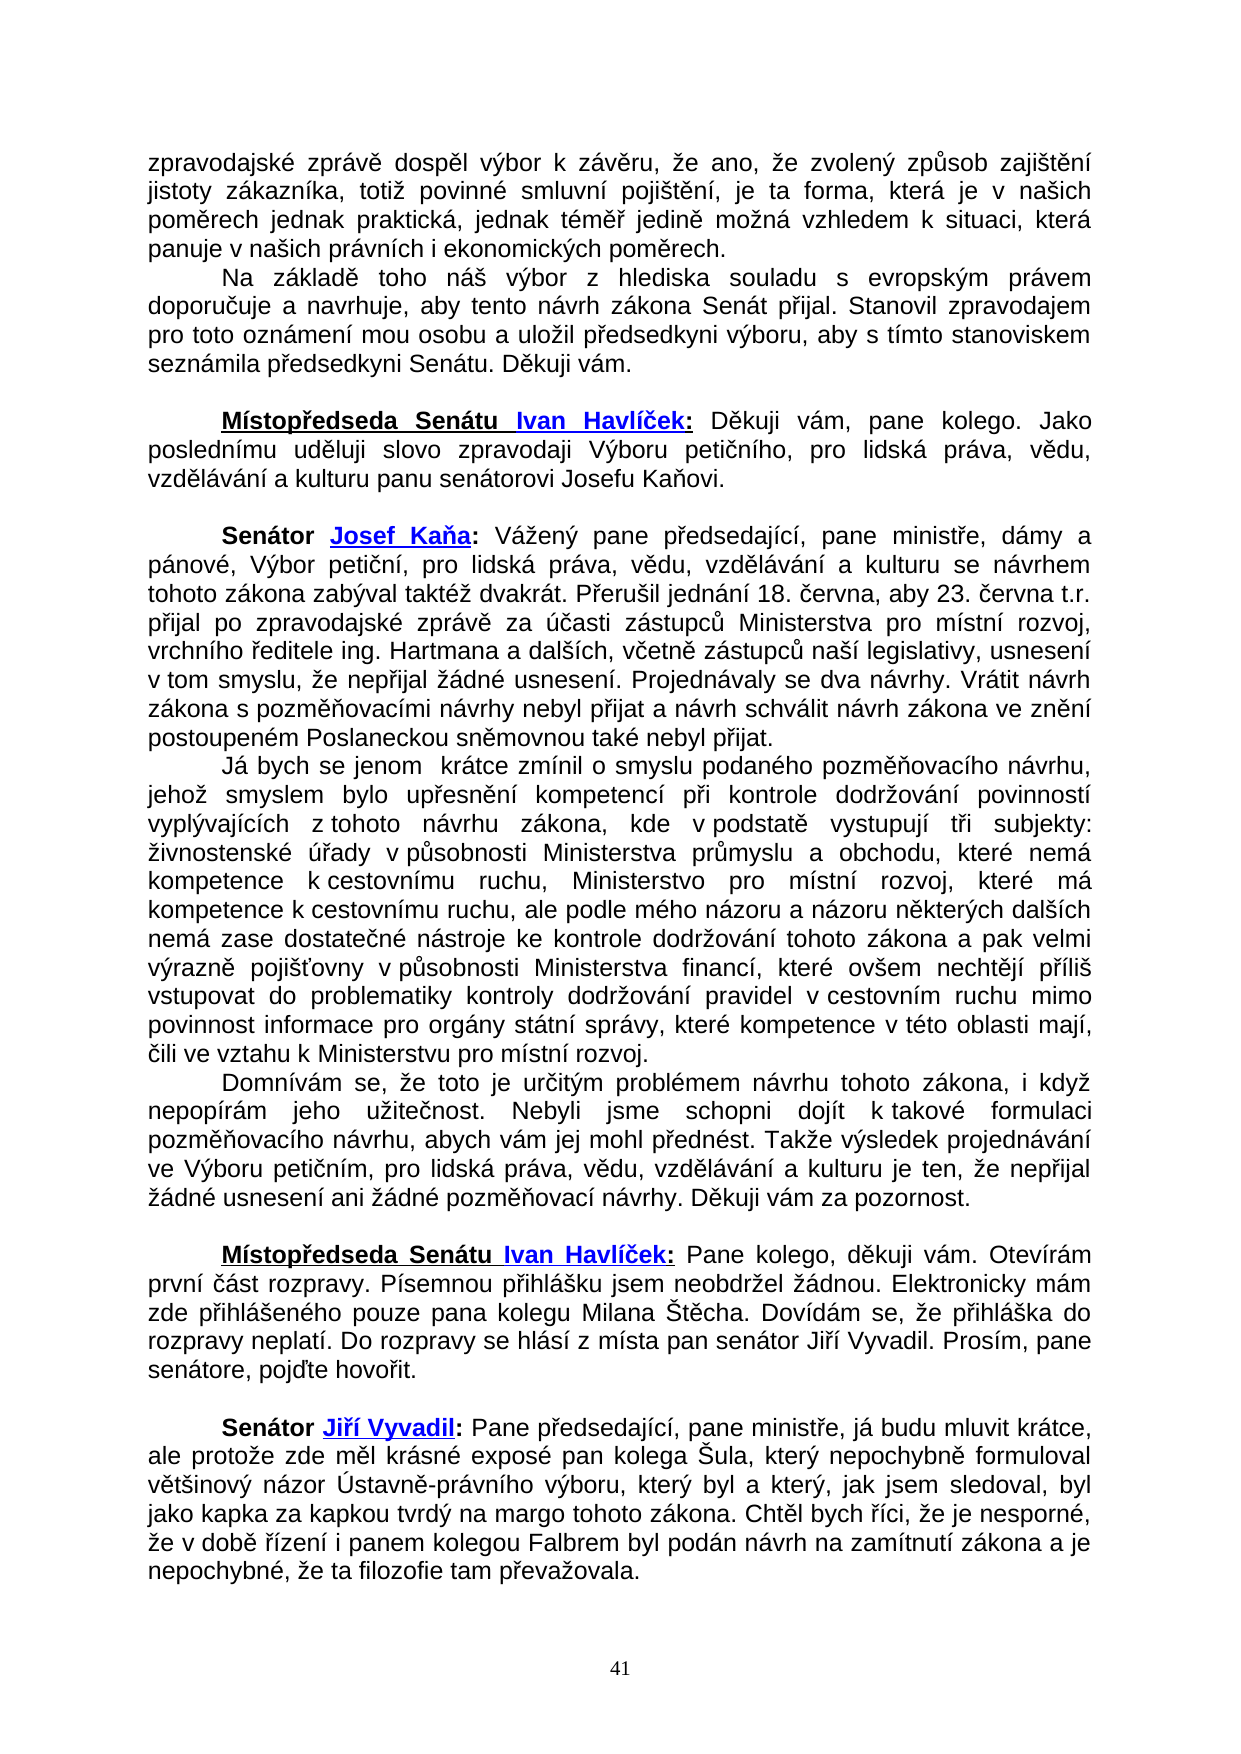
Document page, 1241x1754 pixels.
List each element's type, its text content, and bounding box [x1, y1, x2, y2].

text Na základě toho náš výbor z hlediska souladu s evropským právem doporučuje a navrhuje, aby tento návrh zákona Senát přijal. Stanovil zpravodajem pro toto oznámení mou osobu a uložil předsedkyni výboru, aby s tímto stanoviskem seznámila předsedkyni Senátu. Děkuji vám. [148, 263, 1093, 378]
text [148, 148, 1093, 263]
text Místopředseda Senátu Ivan Havlíček: Pane kolego, děkuji vám. Otevírám první část rozpravy. Písemnou přihlášku jsem neobdržel žádnou. Elektronicky mám zde přihlášeného pouze pana kolegu Milana Štěcha. Dovídám se, že přihláška do rozpravy neplatí. Do rozpravy se hlásí z místa pan senátor Jiří Vyvadil. Prosím, pane senátore, pojďte hovořit. [148, 1240, 1093, 1384]
text Senátor Jiří Vyvadil: Pane předsedající, pane ministře, já budu mluvit krátce, ale protože zde měl krásné exposé pan kolega Šula, který nepochybně formuloval většinový názor Ústavně-právního výboru, který byl a který, jak jsem sledoval, byl jako kapka za kapkou tvrdý na margo tohoto zákona. Chtěl bych říci, že je nesporné, že v době řízení i panem kolegou Falbrem byl podán návrh na zamítnutí zákona a je nepochybné, že ta filozofie tam převažovala. [148, 1413, 1093, 1585]
text Senátor Josef Kaňa: Vážený pane předsedající, pane ministře, dámy a pánové, Výbor petiční, pro lidská práva, vědu, vzdělávání a kulturu se návrhem tohoto zákona zabýval taktéž dvakrát. Přerušil jednání 18. června, aby 23. června t.r. přijal po zpravodajské zprávě za účasti zástupců Ministerstva pro místní rozvoj, vrchního ředitele ing. Hartmana a dalších, včetně zástupců naší legislativy, usnesení v tom smyslu, že nepřijal žádné usnesení. Projednávaly se dva návrhy. Vrátit návrh zákona s pozměňovacími návrhy nebyl přijat a návrh schválit návrh zákona ve znění postoupeném Poslaneckou sněmovnou také nebyl přijat. [148, 521, 1093, 751]
text Domnívám se, že toto je určitým problémem návrhu tohoto zákona, i když nepopírám jeho užitečnost. Nebyli jsme schopni dojít k takové formulaci pozměňovacího návrhu, abych vám jej mohl přednést. Takže výsledek projednávání ve Výboru petičním, pro lidská práva, vědu, vzdělávání a kulturu je ten, že nepřijal žádné usnesení ani žádné pozměňovací návrhy. Děkuji vám za pozornost. [148, 1068, 1093, 1211]
text Já bych se jenom krátce zmínil o smyslu podaného pozměňovacího návrhu, jehož smyslem bylo upřesnění kompetencí při kontrole dodržování povinností vyplývajících z tohoto návrhu zákona, kde v podstatě vystupují tři subjekty: živnostenské úřady v působnosti Ministerstva průmyslu a obchodu, které nemá kompetence k cestovnímu ruchu, Ministerstvo pro místní rozvoj, které má kompetence k cestovnímu ruchu, ale podle mého názoru a názoru některých dalších nemá zase dostatečné nástroje ke kontrole dodržování tohoto zákona a pak velmi výrazně pojišťovny v působnosti Ministerstva financí, které ovšem nechtějí příliš vstupovat do problematiky kontroly dodržování pravidel v cestovním ruchu mimo povinnost informace pro orgány státní správy, které kompetence v této oblasti mají, čili ve vztahu k Ministerstvu pro místní rozvoj. [148, 751, 1093, 1068]
text Místopředseda Senátu Ivan Havlíček: Děkuji vám, pane kolego. Jako poslednímu uděluji slovo zpravodaji Výboru petičního, pro lidská práva, vědu, vzdělávání a kulturu panu senátorovi Josefu Kaňovi. [148, 406, 1093, 493]
